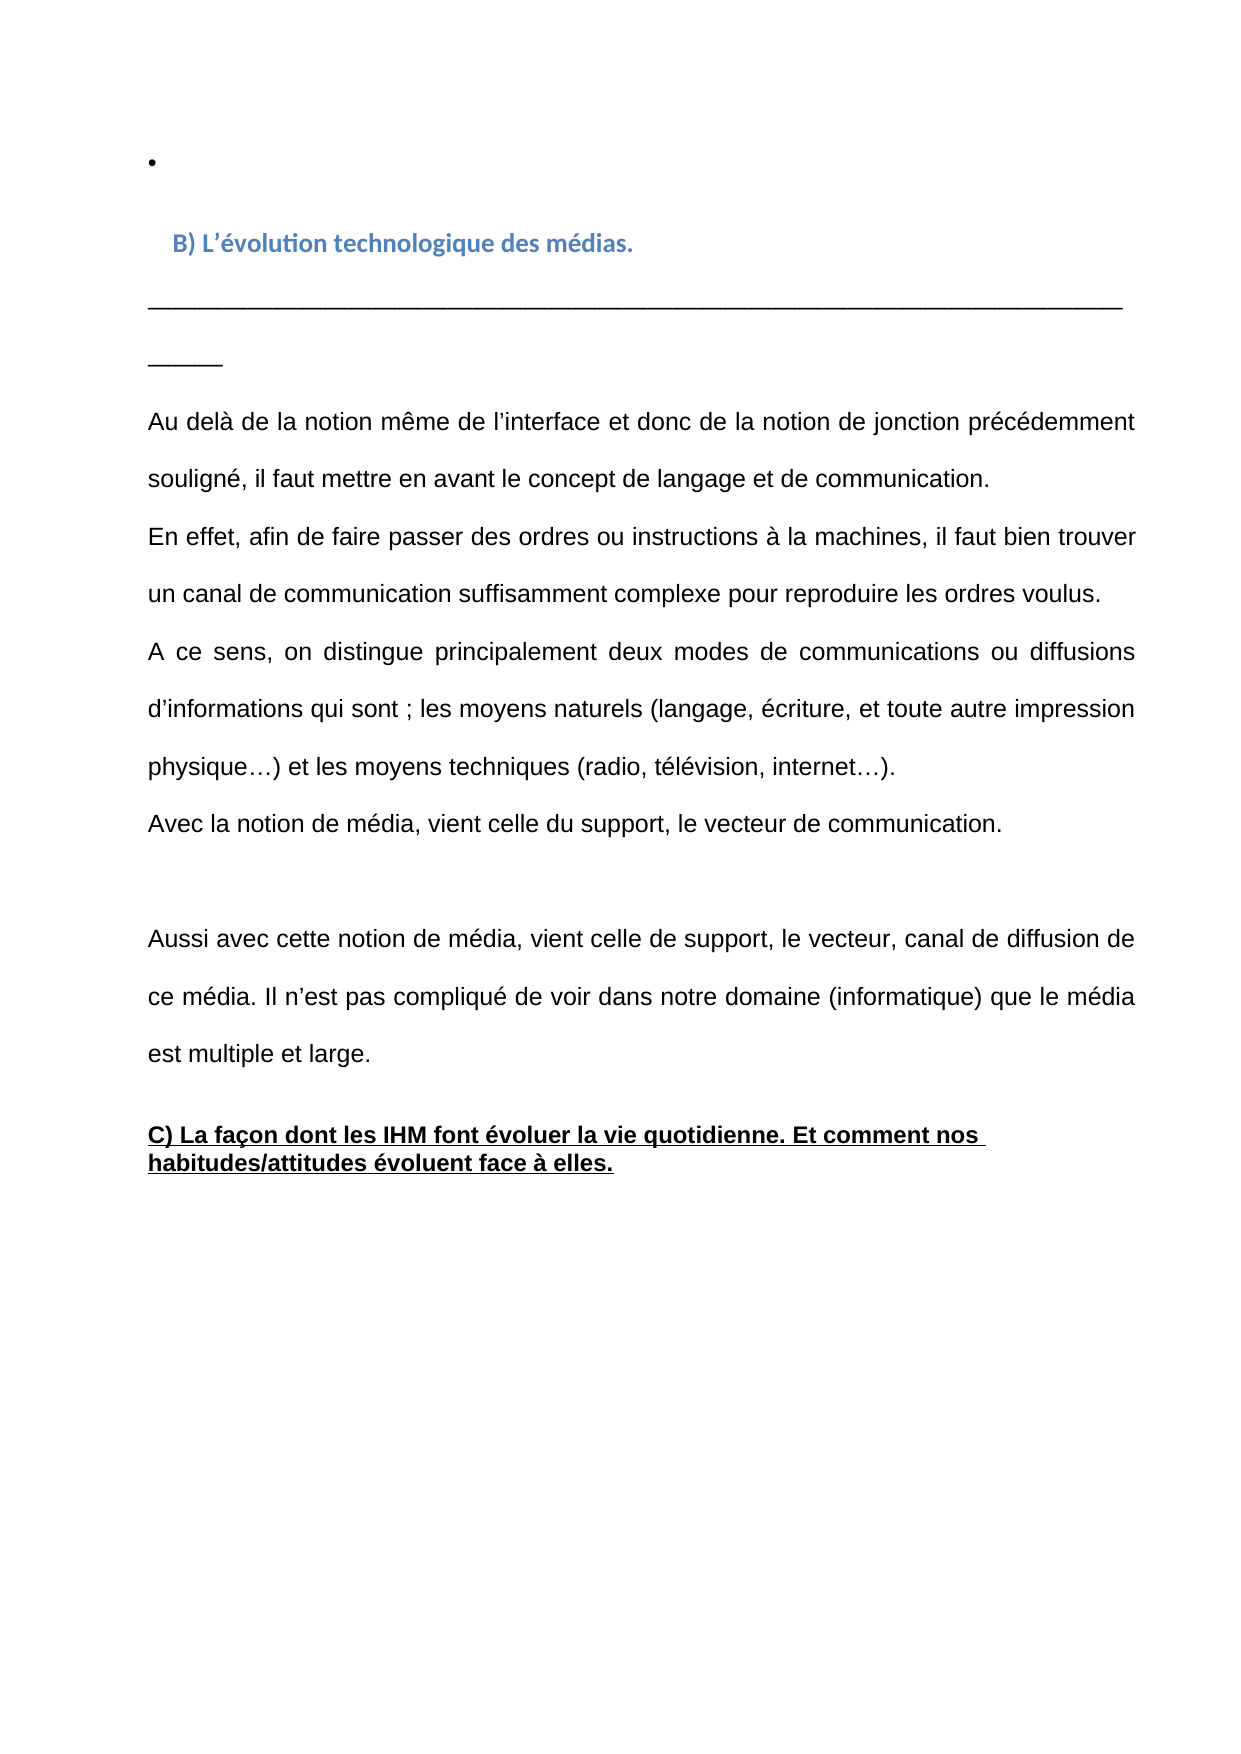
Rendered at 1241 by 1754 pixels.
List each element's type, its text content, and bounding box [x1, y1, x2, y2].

text —————————————————————————————————————————— [148, 292, 1138, 378]
subtitle B) L’évolution technologique des médias. [148, 226, 1138, 259]
text En effet, afin de faire passer des ordres ou instructions à la machines, il faut bien trouver un canal de communication suffisamment complexe pour reproduire les ordres voulus. [148, 522, 1138, 608]
text Avec la notion de média, vient celle du support, le vecteur de communication. [148, 809, 1138, 838]
text C) La façon dont les IHM font évoluer la vie quotidienne. Et comment nos habitudes/attitudes évoluent face à elles. [148, 1121, 1138, 1176]
text Aussi avec cette notion de média, vient celle de support, le vecteur, canal de diffusion de ce média. Il n’est pas compliqué de voir dans notre domaine (informatique) que le média est multiple et large. [148, 924, 1138, 1068]
text A ce sens, on distingue principalement deux modes de communications ou diffusions d’informations qui sont ; les moyens naturels (langage, écriture, et toute autre impression physique…) et les moyens techniques (radio, télévision, internet…). [148, 637, 1138, 781]
text Au delà de la notion même de l’interface et donc de la notion de jonction précédemment souligné, il faut mettre en avant le concept de langage et de communication. [148, 407, 1138, 493]
